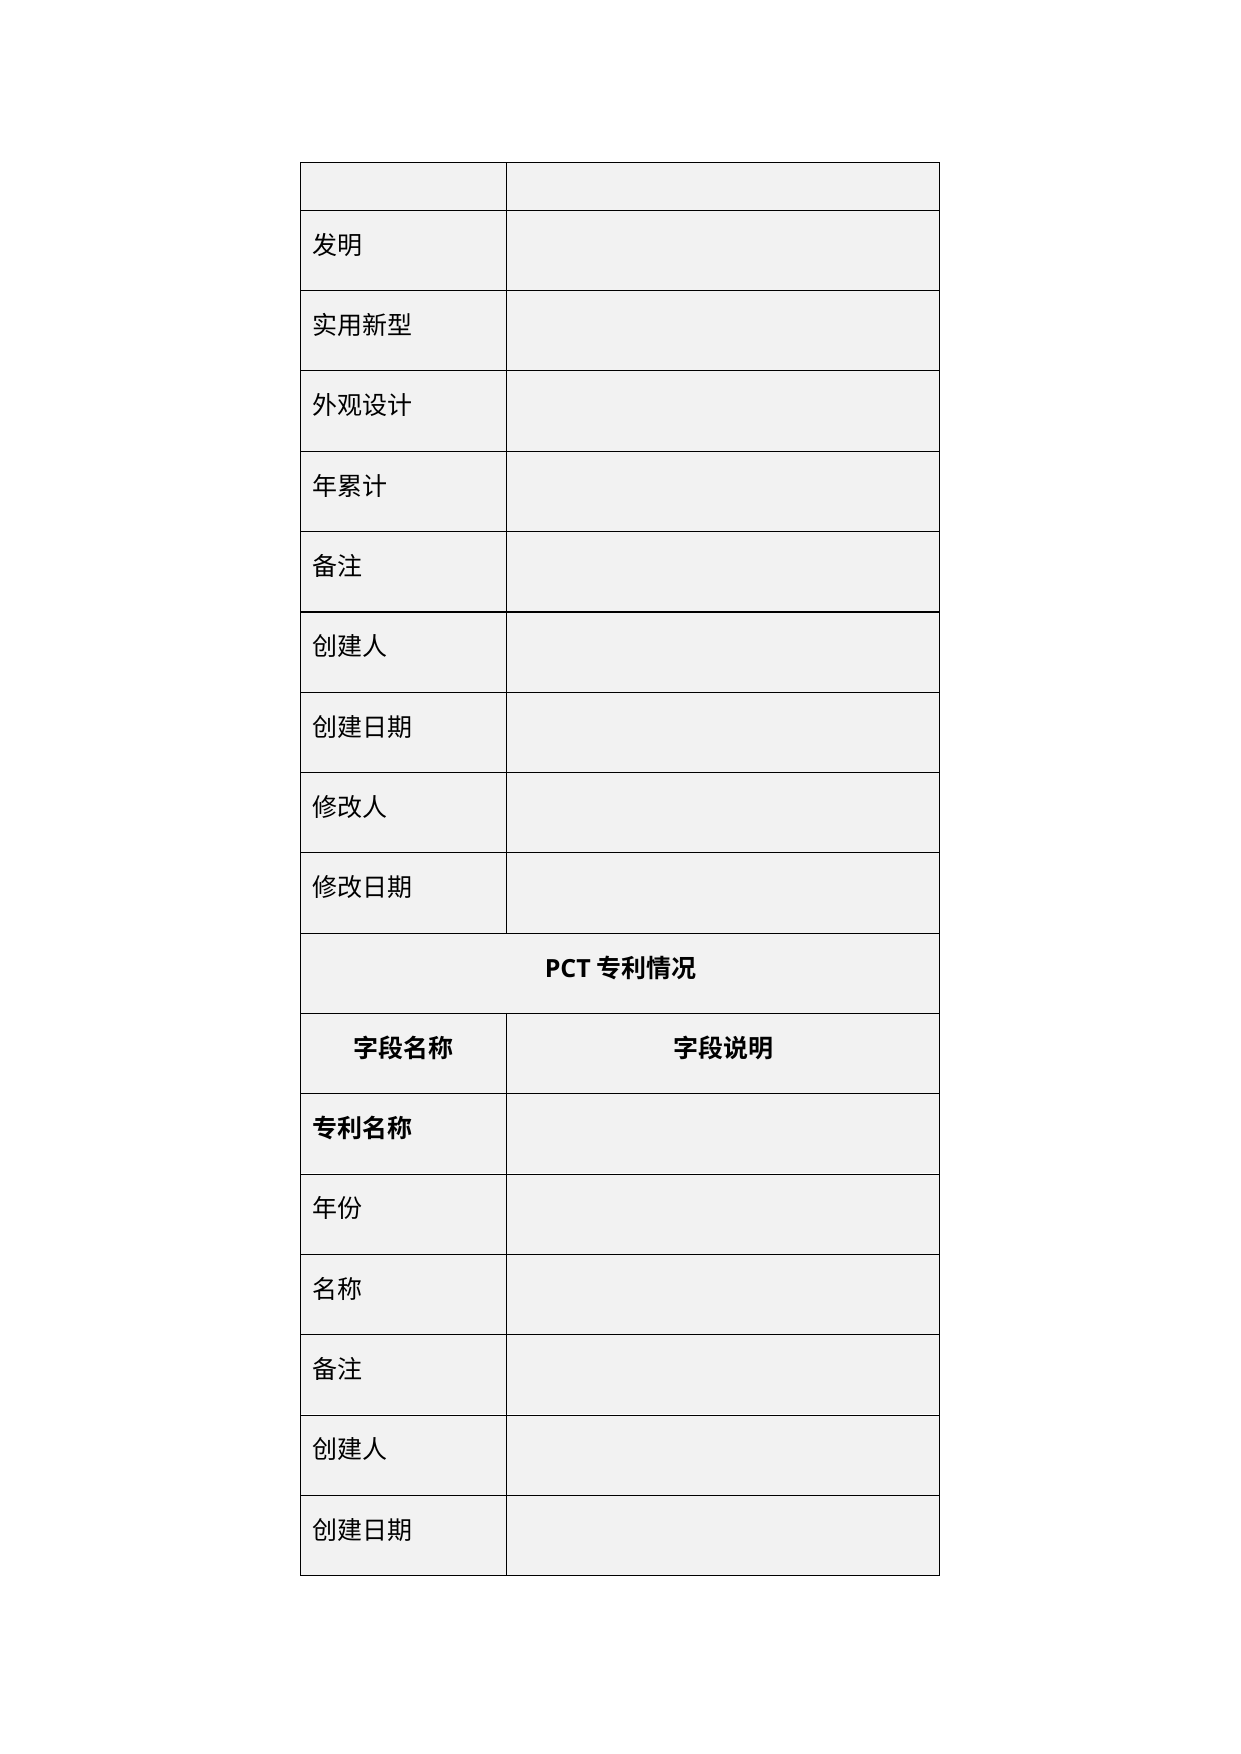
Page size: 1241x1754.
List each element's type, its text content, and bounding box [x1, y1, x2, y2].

table_cell 备注 [301, 532, 506, 611]
table_cell [507, 1094, 939, 1173]
table_cell 备注 [301, 1335, 506, 1414]
table_cell [507, 1416, 939, 1495]
table_cell 年累计 [301, 452, 506, 531]
table_cell [507, 613, 939, 692]
table_cell 字段说明 [507, 1014, 939, 1093]
table_cell [507, 773, 939, 852]
table_cell [507, 163, 939, 210]
table_cell 年份 [301, 163, 506, 210]
table_cell 外观设计 [301, 371, 506, 451]
table_cell [507, 211, 939, 290]
table_cell [507, 291, 939, 370]
table_cell [507, 452, 939, 531]
table_cell 创建日期 [301, 1496, 506, 1575]
table_cell 修改日期 [301, 853, 506, 933]
table_cell [507, 853, 939, 933]
table_cell 专利名称 [301, 1094, 506, 1173]
table_cell 创建日期 [301, 693, 506, 772]
table_cell PCT专利情况 [301, 934, 939, 1013]
table_cell 修改人 [301, 773, 506, 852]
table_cell [507, 1175, 939, 1254]
table_cell [507, 371, 939, 451]
table_cell [507, 693, 939, 772]
table_cell 创建人 [301, 613, 506, 692]
table_cell 年份 [301, 1175, 506, 1254]
table_cell [507, 1335, 939, 1414]
table_cell 创建人 [301, 1416, 506, 1495]
table_cell 字段名称 [301, 1014, 506, 1093]
table_cell 名称 [301, 1255, 506, 1334]
table_cell [507, 532, 939, 611]
table_cell [507, 1496, 939, 1575]
table_cell 发明 [301, 211, 506, 290]
table_cell 实用新型 [301, 291, 506, 370]
table_cell [507, 1255, 939, 1334]
